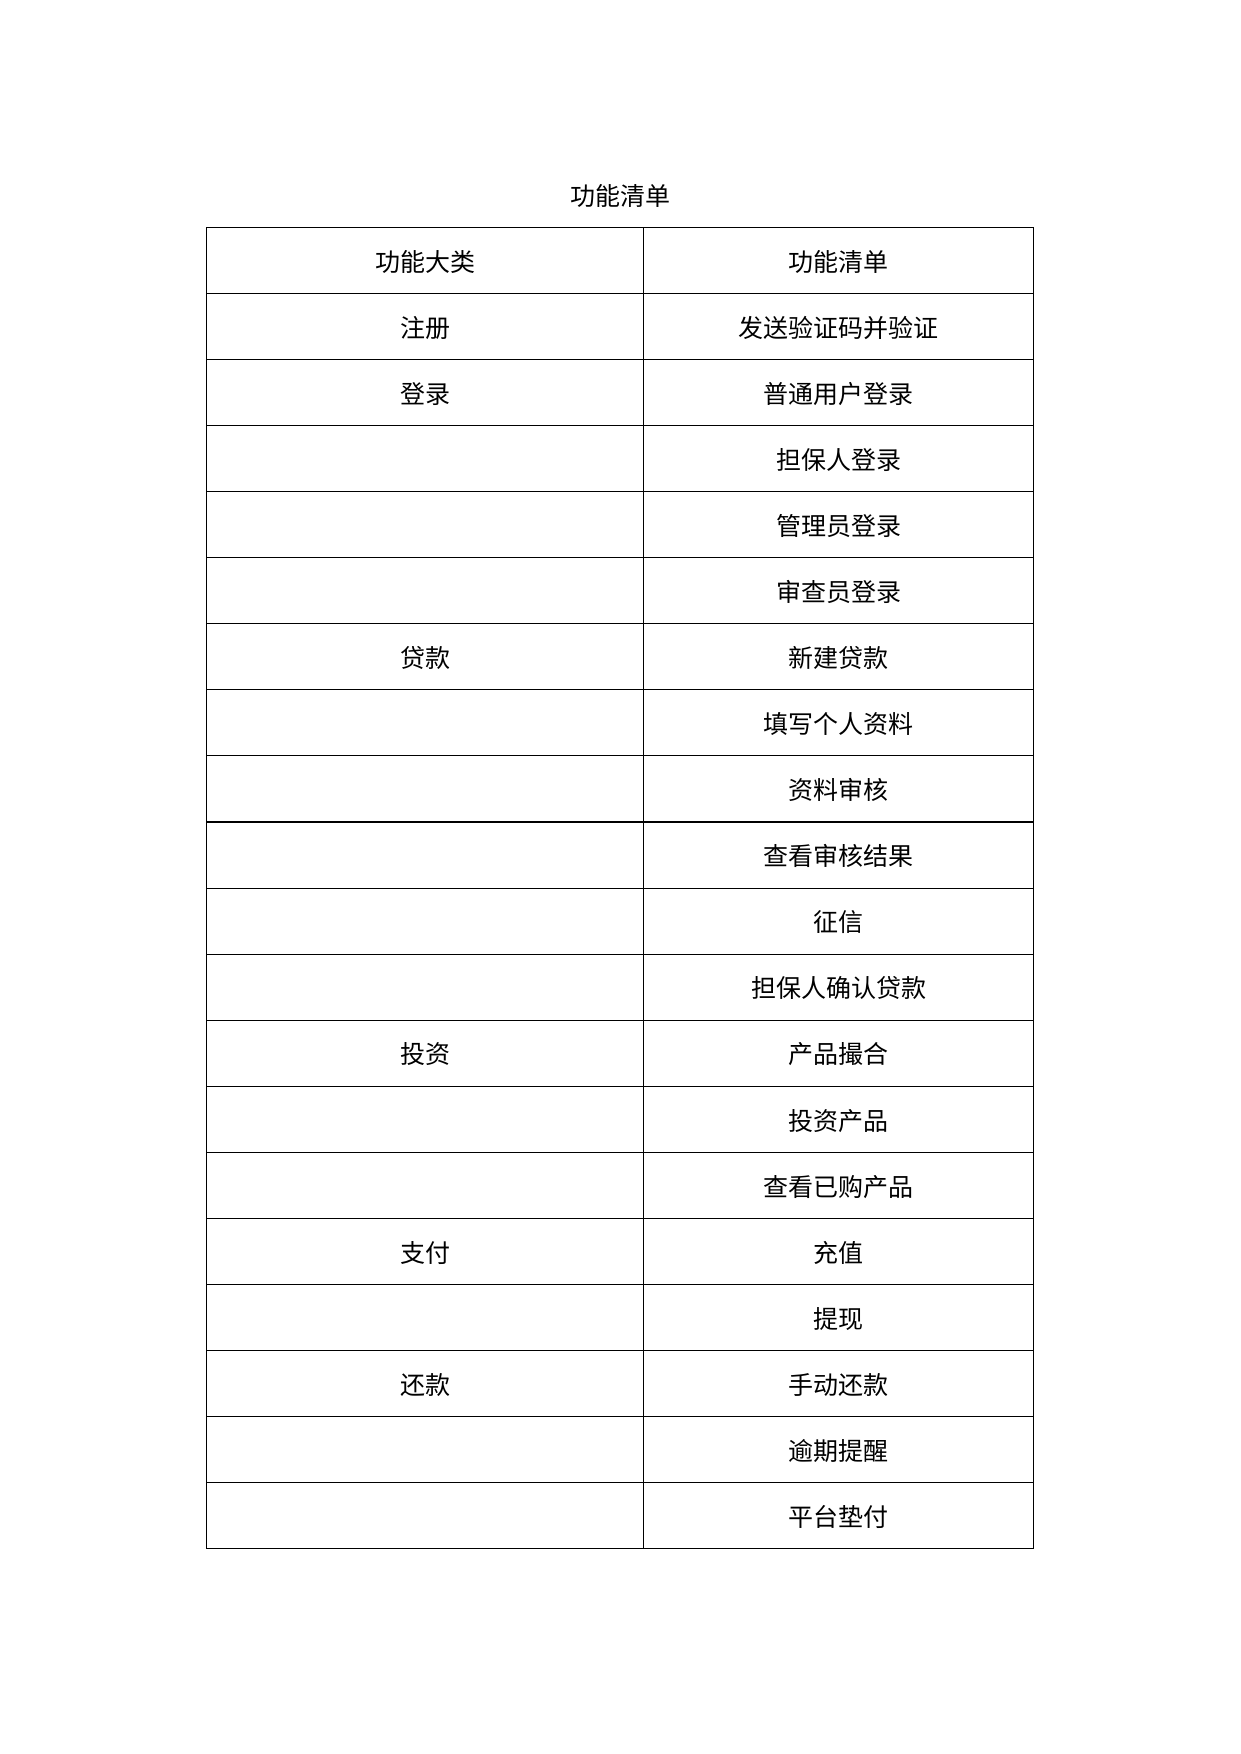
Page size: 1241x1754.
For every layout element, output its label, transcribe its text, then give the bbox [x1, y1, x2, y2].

table_cell [207, 558, 643, 623]
table_cell [207, 1153, 643, 1218]
table_header 功能清单 [644, 228, 1033, 293]
table_cell 资料审核 [644, 756, 1033, 821]
table_cell 查看审核结果 [644, 823, 1033, 887]
table_cell [207, 492, 643, 557]
table_cell 征信 [644, 889, 1033, 953]
table_cell [207, 823, 643, 887]
table_cell 新建贷款 [644, 624, 1033, 689]
table_cell 查看已购产品 [644, 1153, 1033, 1218]
table_cell 平台垫付 [644, 1483, 1033, 1548]
table_cell [207, 1483, 643, 1548]
table_cell 登录 [207, 360, 643, 425]
table_header 功能大类 [207, 228, 643, 293]
table_cell [207, 1285, 643, 1350]
table_cell 投资 [207, 1021, 643, 1086]
table_cell 支付 [207, 1219, 643, 1284]
table_cell 普通用户登录 [644, 360, 1033, 425]
table_cell 产品撮合 [644, 1021, 1033, 1086]
text 功能清单 [187, 162, 1053, 227]
table_cell 投资产品 [644, 1087, 1033, 1152]
table_cell [207, 889, 643, 953]
table_cell 管理员登录 [644, 492, 1033, 557]
table_cell 填写个人资料 [644, 690, 1033, 755]
table_cell 担保人登录 [644, 426, 1033, 491]
table_cell 注册 [207, 294, 643, 359]
table_cell [207, 426, 643, 491]
table_cell [207, 1087, 643, 1152]
table_cell 逾期提醒 [644, 1417, 1033, 1482]
table_cell 审查员登录 [644, 558, 1033, 623]
table_cell 担保人确认贷款 [644, 955, 1033, 1019]
table_cell 贷款 [207, 624, 643, 689]
table_cell [207, 955, 643, 1019]
table_cell [207, 756, 643, 821]
table_cell [207, 1417, 643, 1482]
table_cell 还款 [207, 1351, 643, 1416]
table_cell 充值 [644, 1219, 1033, 1284]
table_cell 提现 [644, 1285, 1033, 1350]
table_cell 发送验证码并验证 [644, 294, 1033, 359]
table_cell [207, 690, 643, 755]
table_cell 手动还款 [644, 1351, 1033, 1416]
